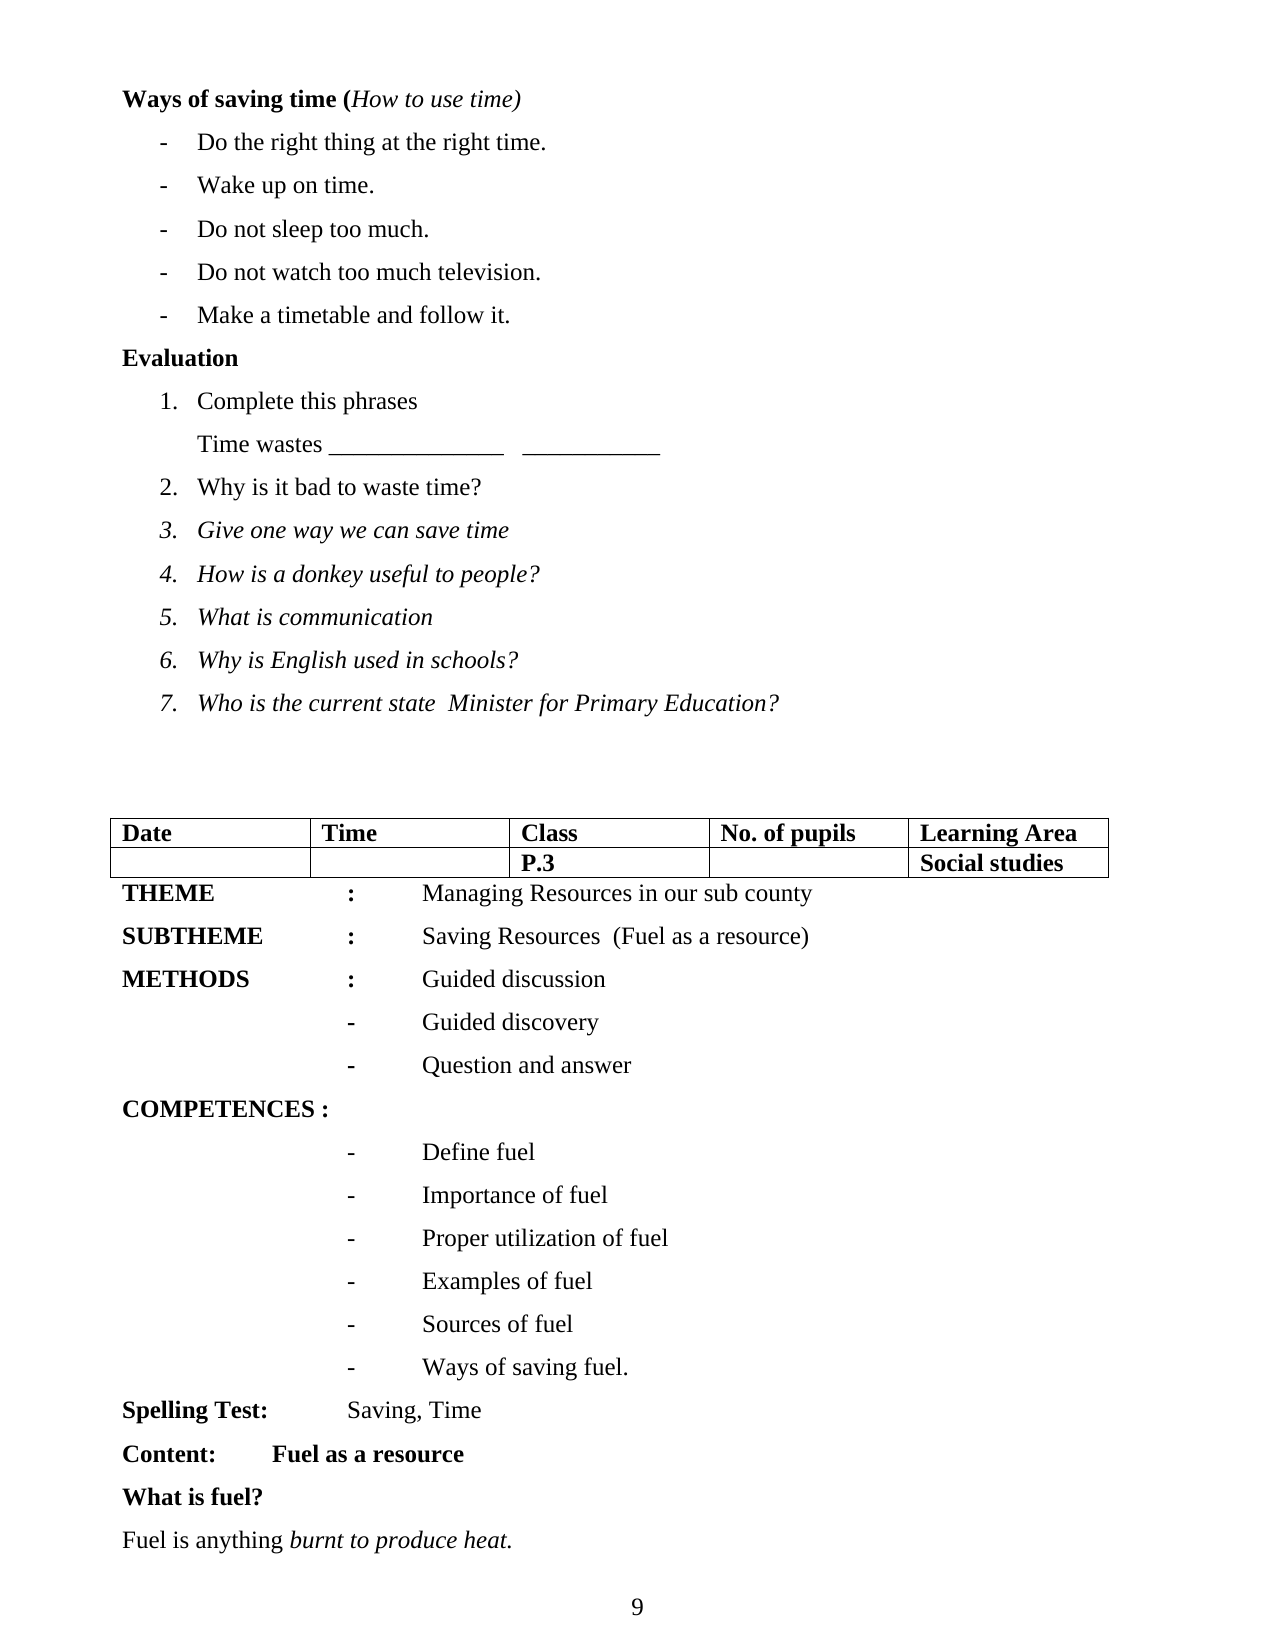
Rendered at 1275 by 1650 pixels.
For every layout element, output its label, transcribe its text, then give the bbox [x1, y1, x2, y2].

list Do the right thing at the right time. [159, 127, 1153, 156]
table_header Learning Area [909, 819, 1108, 847]
table_header Time [311, 819, 509, 847]
list Give one way we can save time [159, 516, 1153, 544]
text - Importance of fuel [272, 1180, 1153, 1209]
text - Proper utilization of fuel [272, 1223, 1153, 1252]
text Content: Fuel as a resource [122, 1439, 1153, 1467]
text - Define fuel [272, 1137, 1153, 1166]
list Complete this phrases [159, 386, 1153, 415]
text What is fuel? [122, 1482, 1153, 1511]
table_header Date [111, 819, 310, 847]
text Fuel is anything burnt to produce heat. [122, 1525, 1153, 1554]
text Evaluation [122, 343, 1153, 372]
list Do not watch too much television. [159, 257, 1153, 286]
text Ways of saving time (How to use time) [122, 84, 1153, 113]
table_header Class [510, 819, 709, 847]
text - Ways of saving fuel. [272, 1352, 1153, 1381]
list Who is the current state Minister for Primary Education? [159, 688, 1153, 717]
list How is a donkey useful to people? [159, 559, 1153, 587]
table_cell [710, 848, 908, 877]
text SUBTHEME : Saving Resources (Fuel as a resource) [122, 921, 1153, 950]
list Why is English used in schools? [159, 645, 1153, 674]
text - Question and answer [272, 1051, 1153, 1079]
text METHODS : Guided discussion [122, 964, 1153, 993]
table_cell [111, 848, 310, 877]
list Do not sleep too much. [159, 214, 1153, 242]
text - Examples of fuel [272, 1266, 1153, 1295]
list Time wastes ______________ ___________ [197, 429, 1153, 458]
table_cell Social studies [909, 848, 1108, 877]
table_cell [311, 848, 509, 877]
text - Guided discovery [122, 1007, 1153, 1036]
list Make a timetable and follow it. [159, 300, 1153, 329]
text COMPETENCES : [122, 1094, 1153, 1122]
list Wake up on time. [159, 171, 1153, 199]
table_cell P.3 [510, 848, 709, 877]
list Why is it bad to waste time? [159, 472, 1153, 501]
text - Sources of fuel [272, 1309, 1153, 1338]
text Spelling Test: Saving, Time [122, 1396, 1153, 1424]
list What is communication [159, 602, 1153, 631]
text THEME : Managing Resources in our sub county [122, 878, 1153, 907]
table_header No. of pupils [710, 819, 908, 847]
